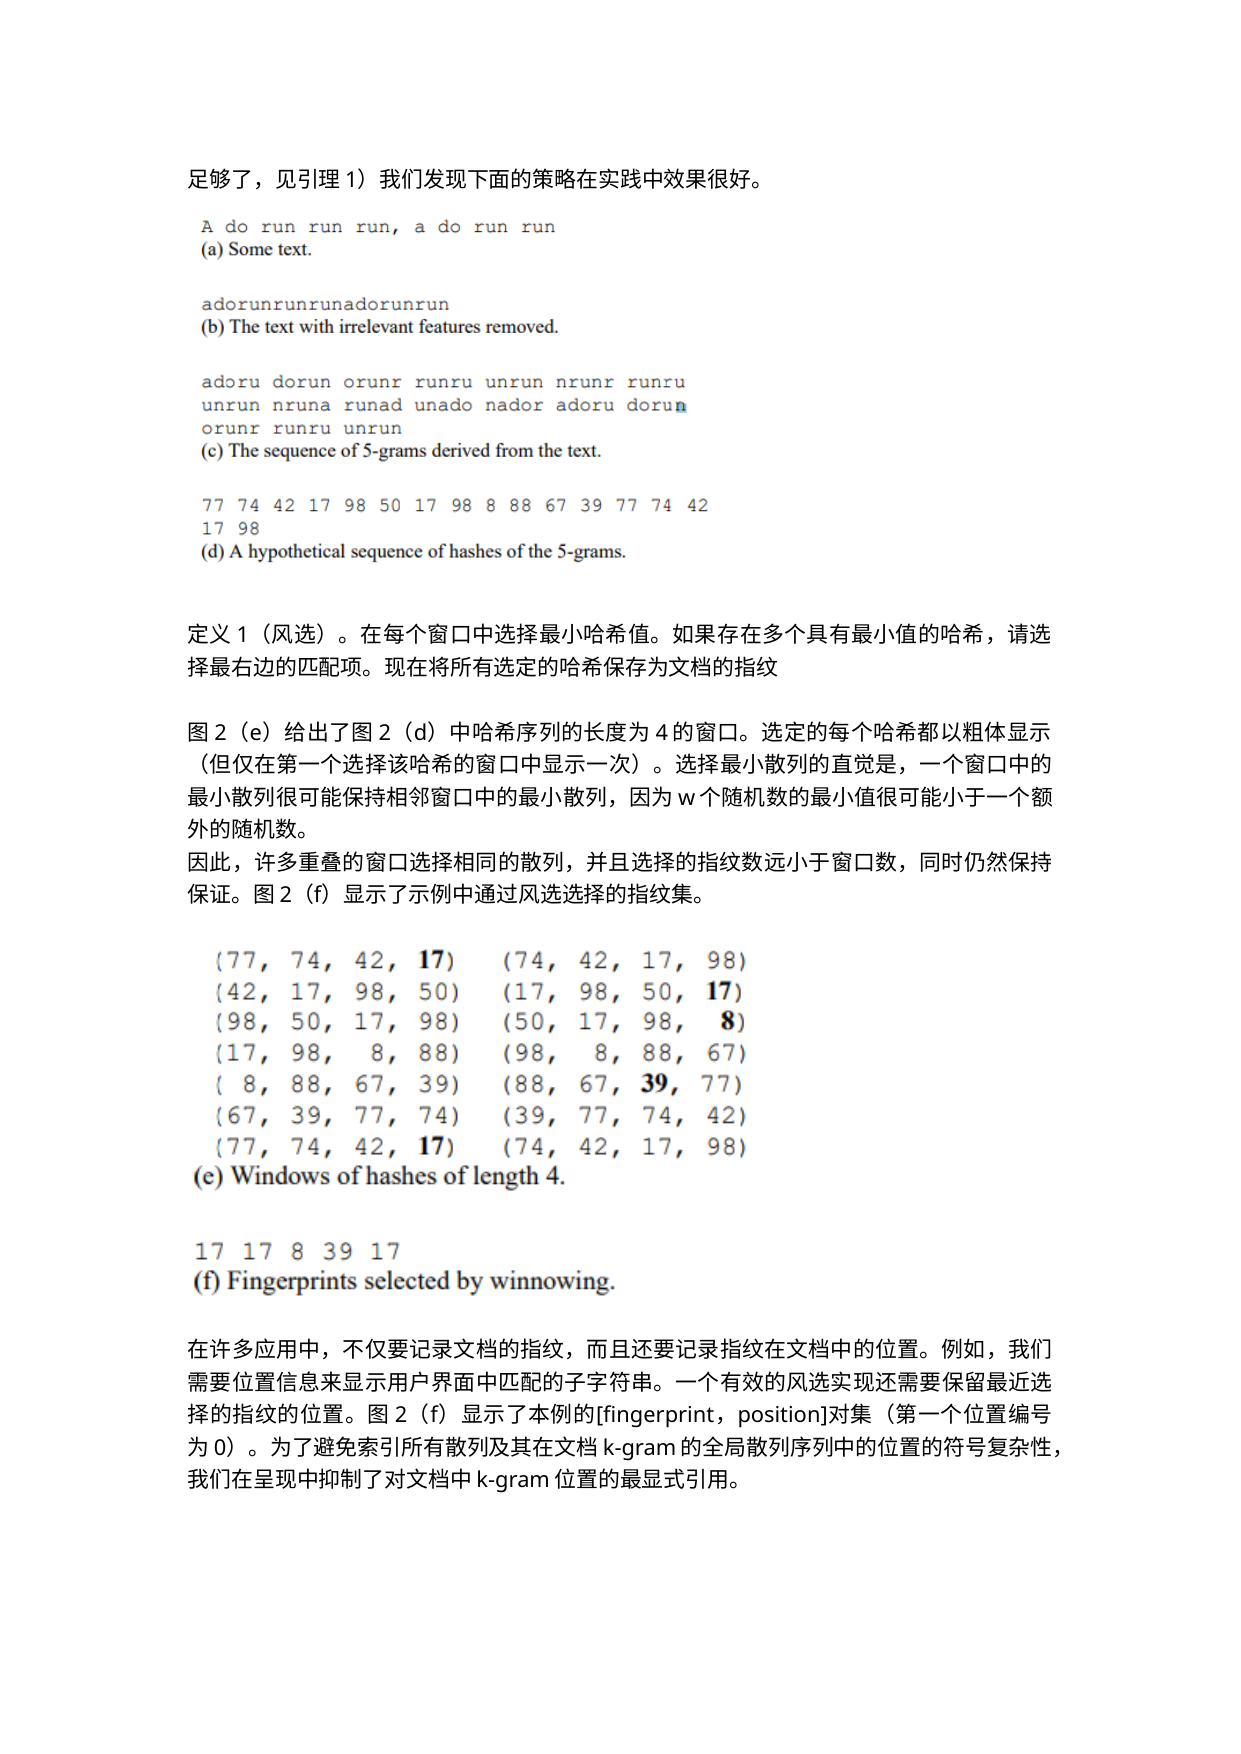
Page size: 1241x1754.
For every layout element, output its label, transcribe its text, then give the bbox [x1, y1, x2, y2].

text 在许多应用中，不仅要记录文档的指纹，而且还要记录指纹在文档中的位置。例如，我们需要位置信息来显示用户界面中匹配的子字符串。一个有效的风选实现还需要保留最近选择的指纹的位置。图2（f）显示了本例的[fingerprint，position]对集（第一个位置编号为0）。为了避免索引所有散列及其在文档k-gram的全局散列序列中的位置的符号复杂性，我们在呈现中抑制了对文档中k-gram位置的最显式引用。 [187, 1332, 1053, 1494]
text 定义1（风选）。在每个窗口中选择最小哈希值。如果存在多个具有最小值的哈希，请选择最右边的匹配项。现在将所有选定的哈希保存为文档的指纹 [187, 617, 1053, 682]
text 图2（e）给出了图2（d）中哈希序列的长度为4的窗口。选定的每个哈希都以粗体显示（但仅在第一个选择该哈希的窗口中显示一次）。选择最小散列的直觉是，一个窗口中的最小散列很可能保持相邻窗口中的最小散列，因为w个随机数的最小值很可能小于一个额外的随机数。 [187, 714, 1053, 844]
text 因此，许多重叠的窗口选择相同的散列，并且选择的指纹数远小于窗口数，同时仍然保持保证。图2（f）显示了示例中通过风选选择的指纹集。 [187, 844, 1053, 909]
picture [187, 909, 827, 1327]
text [187, 162, 1053, 194]
picture [187, 194, 719, 575]
